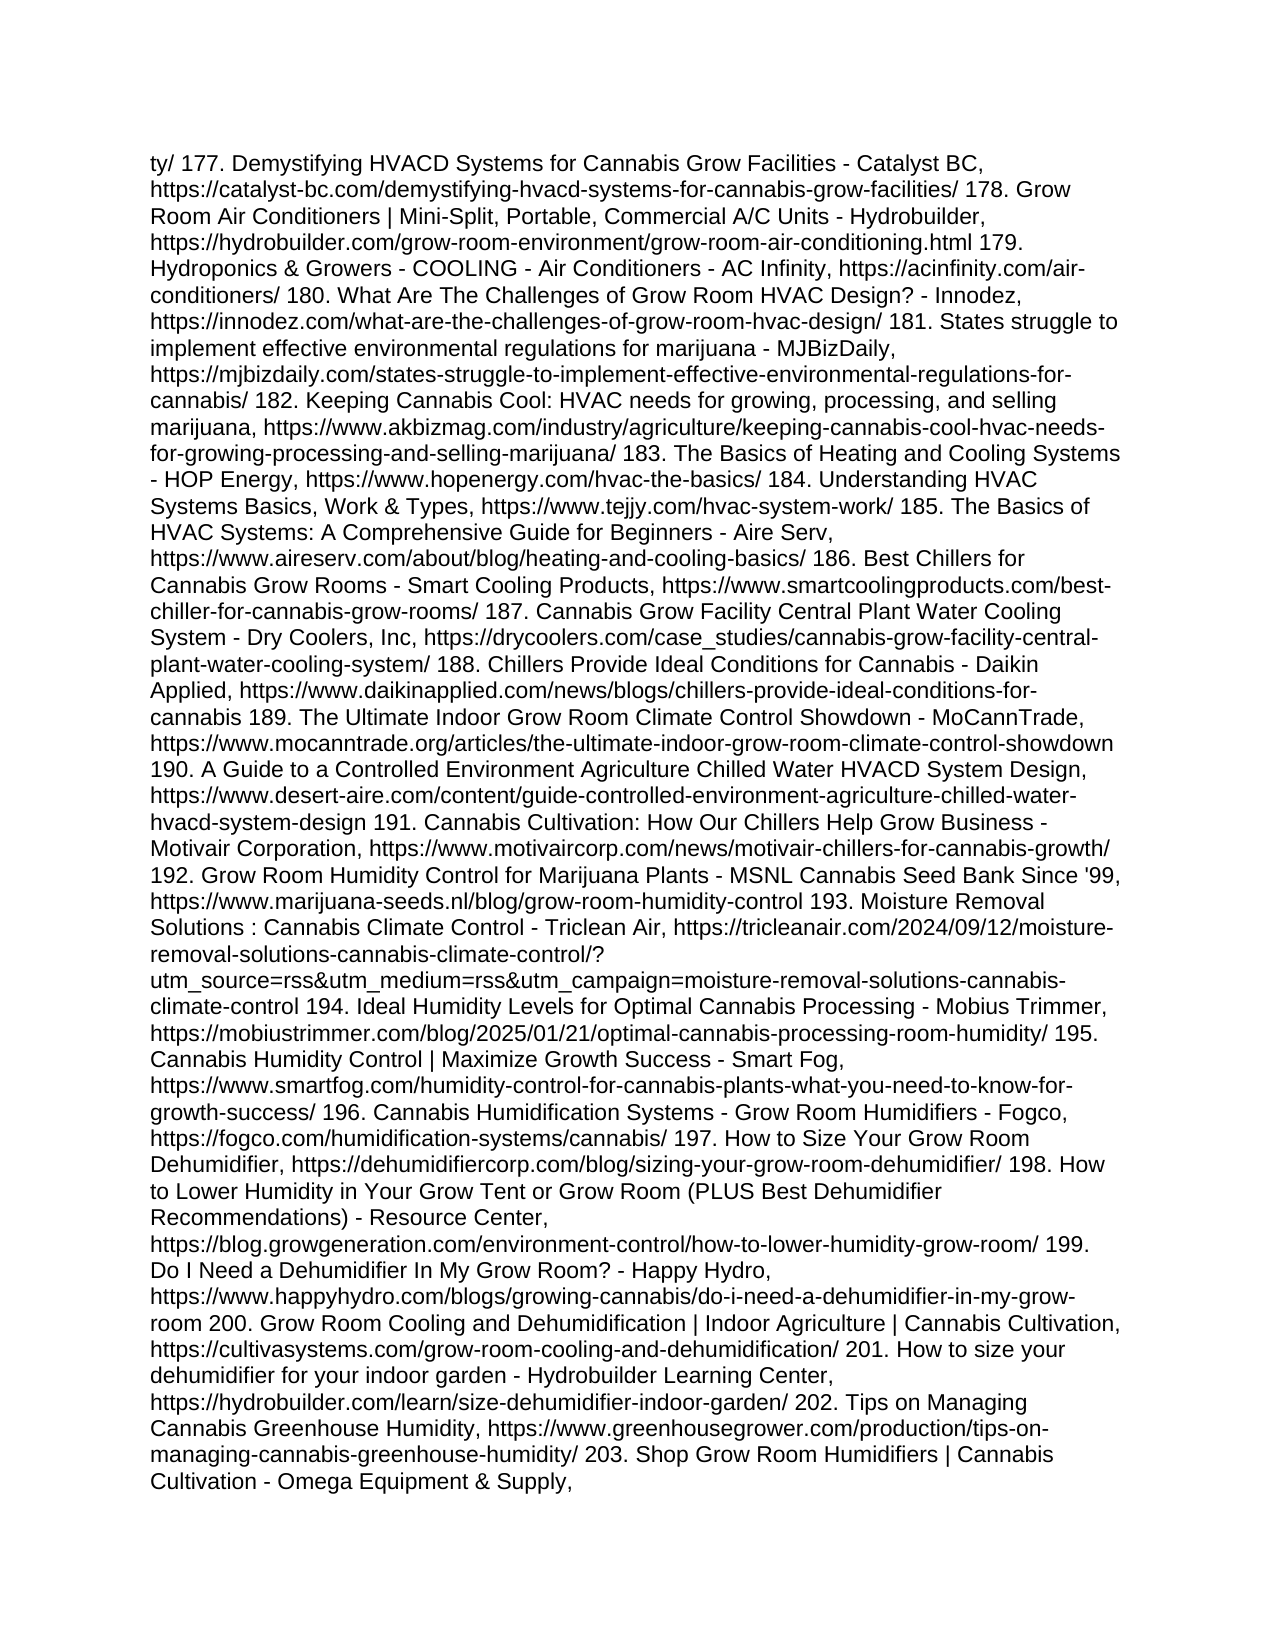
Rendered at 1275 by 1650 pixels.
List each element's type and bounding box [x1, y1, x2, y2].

text [150, 150, 1125, 1494]
